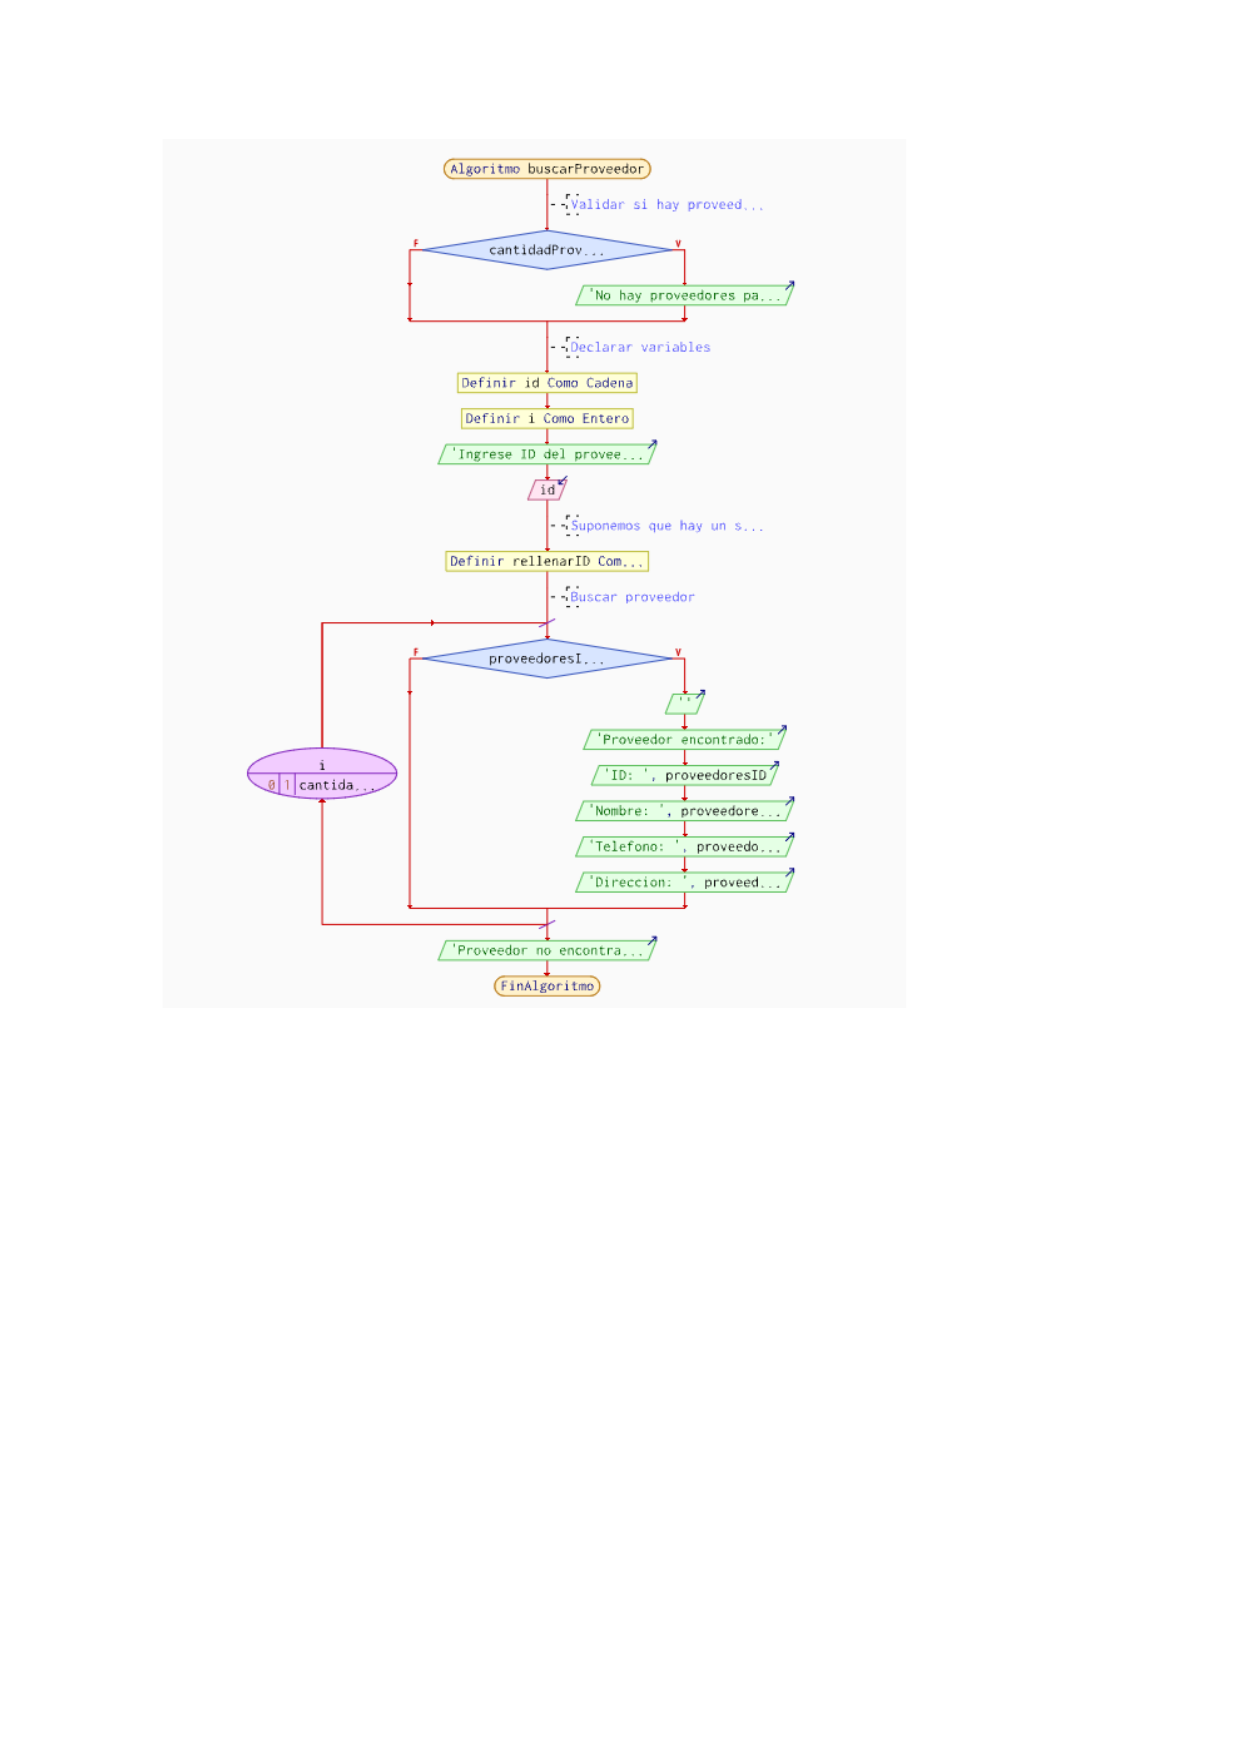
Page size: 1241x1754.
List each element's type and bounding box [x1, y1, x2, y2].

picture [162, 139, 907, 1008]
